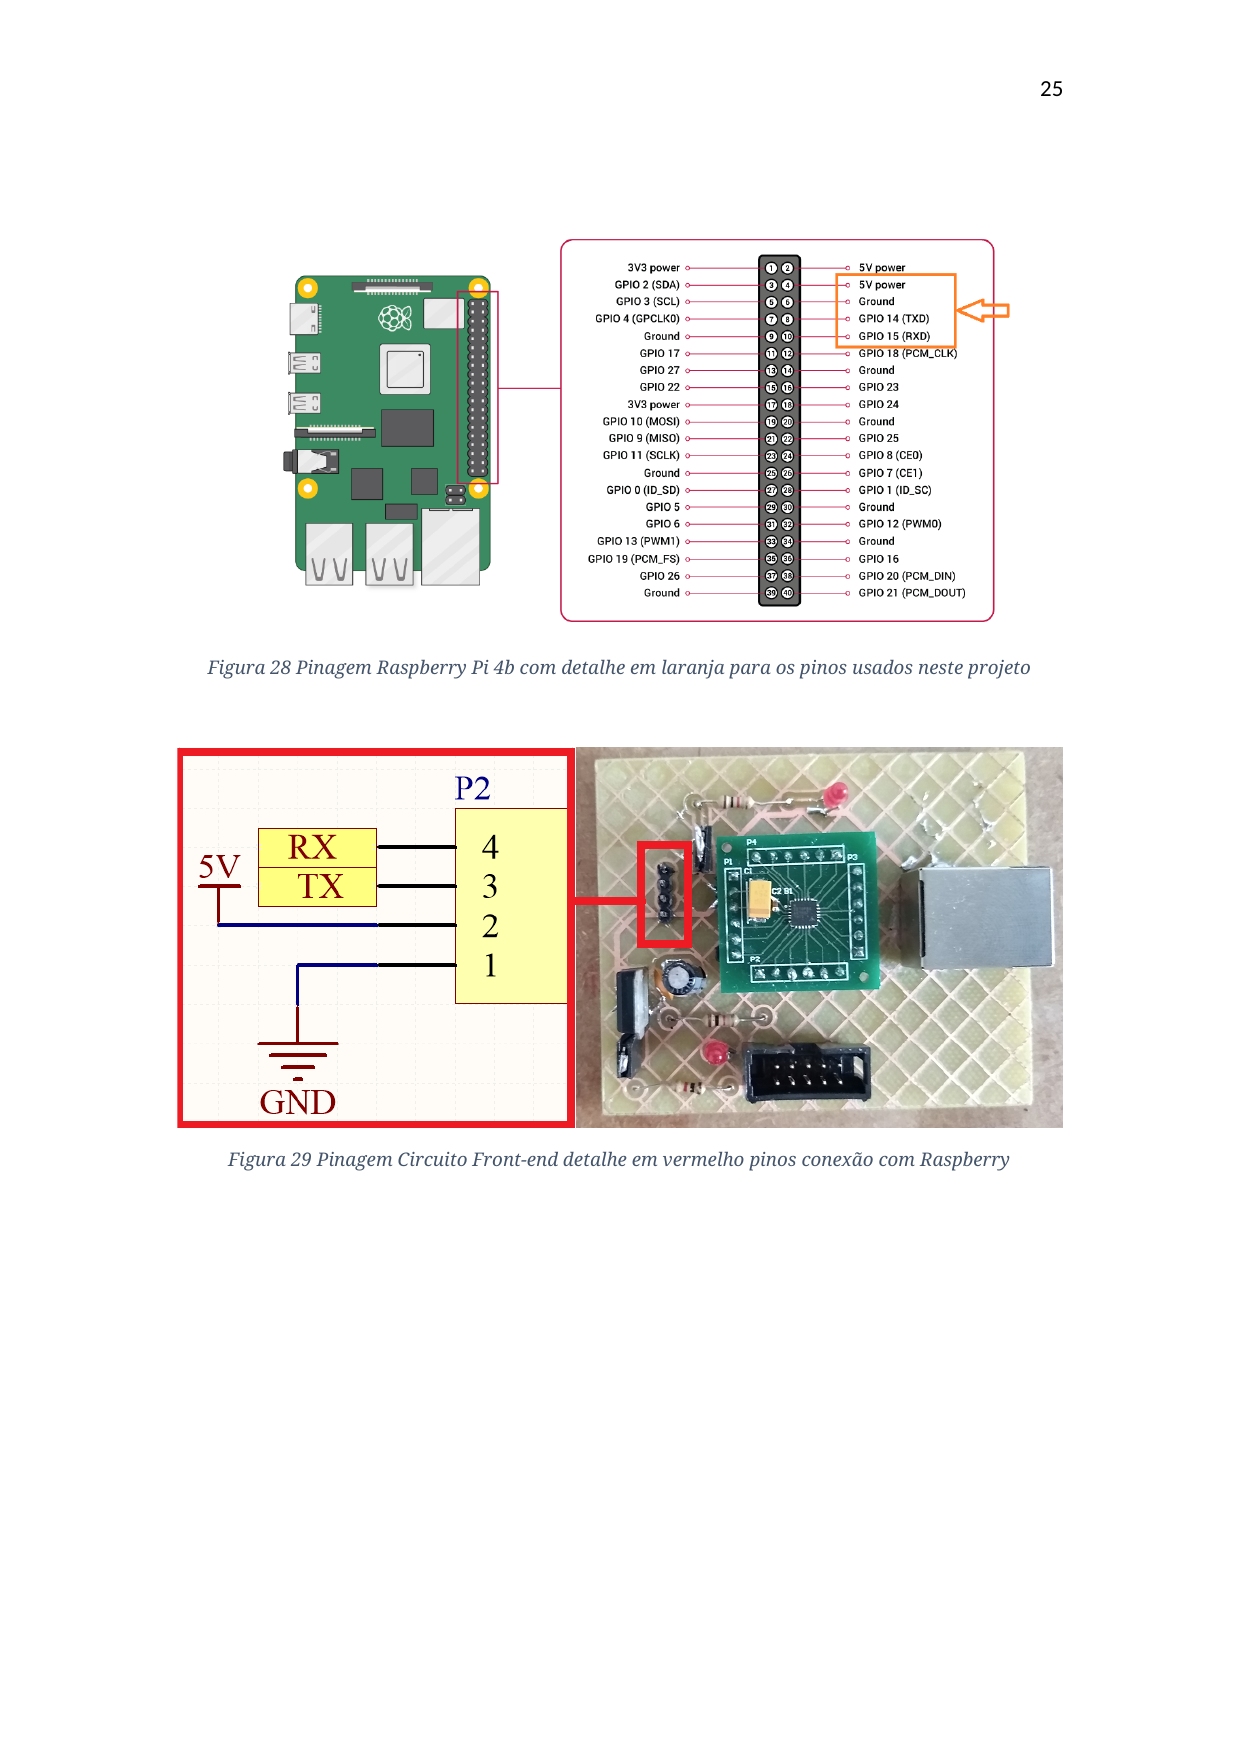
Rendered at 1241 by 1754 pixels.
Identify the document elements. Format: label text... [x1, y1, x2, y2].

picture [269, 223, 1016, 636]
picture [177, 747, 1063, 1128]
